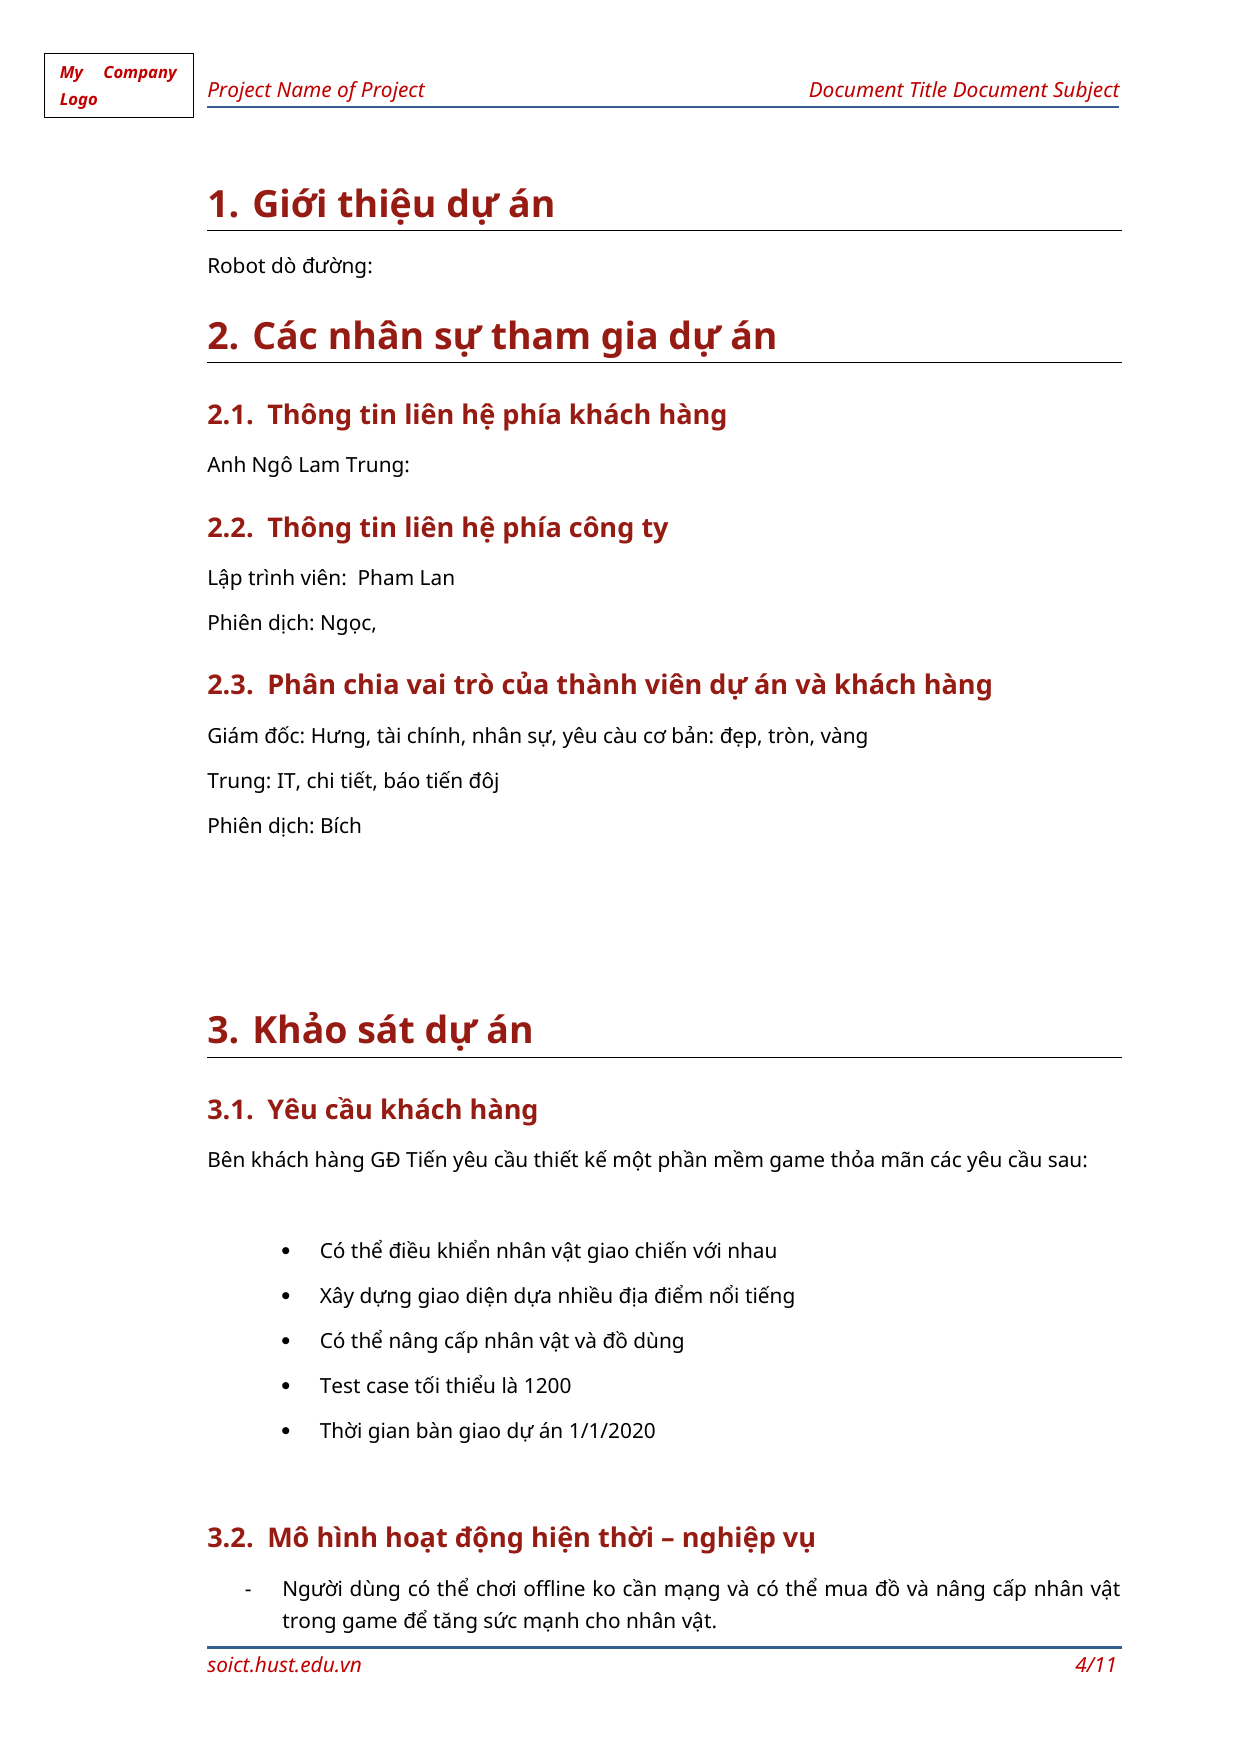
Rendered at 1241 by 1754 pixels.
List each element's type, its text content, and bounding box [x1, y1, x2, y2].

subtitle Giới thiệu dự án [207, 177, 1122, 230]
text Trung: IT, chi tiết, báo tiến đôj [207, 766, 1122, 794]
list Có thể điều khiển nhân vật giao chiến với nhau [282, 1236, 1122, 1264]
text Anh Ngô Lam Trung: [207, 451, 1122, 479]
text Robot dò đường: [207, 251, 1122, 280]
text Bên khách hàng GĐ Tiến yêu cầu thiết kế một phần mềm game thỏa mãn các yêu cầu sau: [207, 1146, 1122, 1174]
subtitle Yêu cầu khách hàng [207, 1091, 1122, 1127]
subtitle Phân chia vai trò của thành viên dự án và khách hàng [207, 666, 1122, 703]
list Có thể nâng cấp nhân vật và đồ dùng [282, 1326, 1122, 1354]
text Lập trình viên: Pham Lan [207, 563, 1122, 592]
text Giám đốc: Hưng, tài chính, nhân sự, yêu càu cơ bản: đẹp, tròn, vàng [207, 721, 1122, 749]
list Xây dựng giao diện dựa nhiều địa điểm nổi tiếng [282, 1281, 1122, 1309]
subtitle Mô hình hoạt động hiện thời – nghiệp vụ [207, 1519, 1122, 1556]
subtitle Thông tin liên hệ phía công ty [207, 508, 1122, 545]
text Phiên dịch: Ngọc, [207, 608, 1122, 637]
subtitle Các nhân sự tham gia dự án [207, 309, 1122, 362]
list Test case tối thiểu là 1200 [282, 1371, 1122, 1399]
subtitle Thông tin liên hệ phía khách hàng [207, 396, 1122, 433]
list Thời gian bàn giao dự án 1/1/2020 [282, 1416, 1122, 1444]
text Phiên dịch: Bích [207, 811, 1122, 839]
list Người dùng có thể chơi offline ko cần mạng và có thể mua đồ và nâng cấp nhân vật trong game để tăng sức mạnh cho nhân vật. [244, 1574, 1122, 1635]
subtitle Khảo sát dự án [207, 1004, 1122, 1057]
